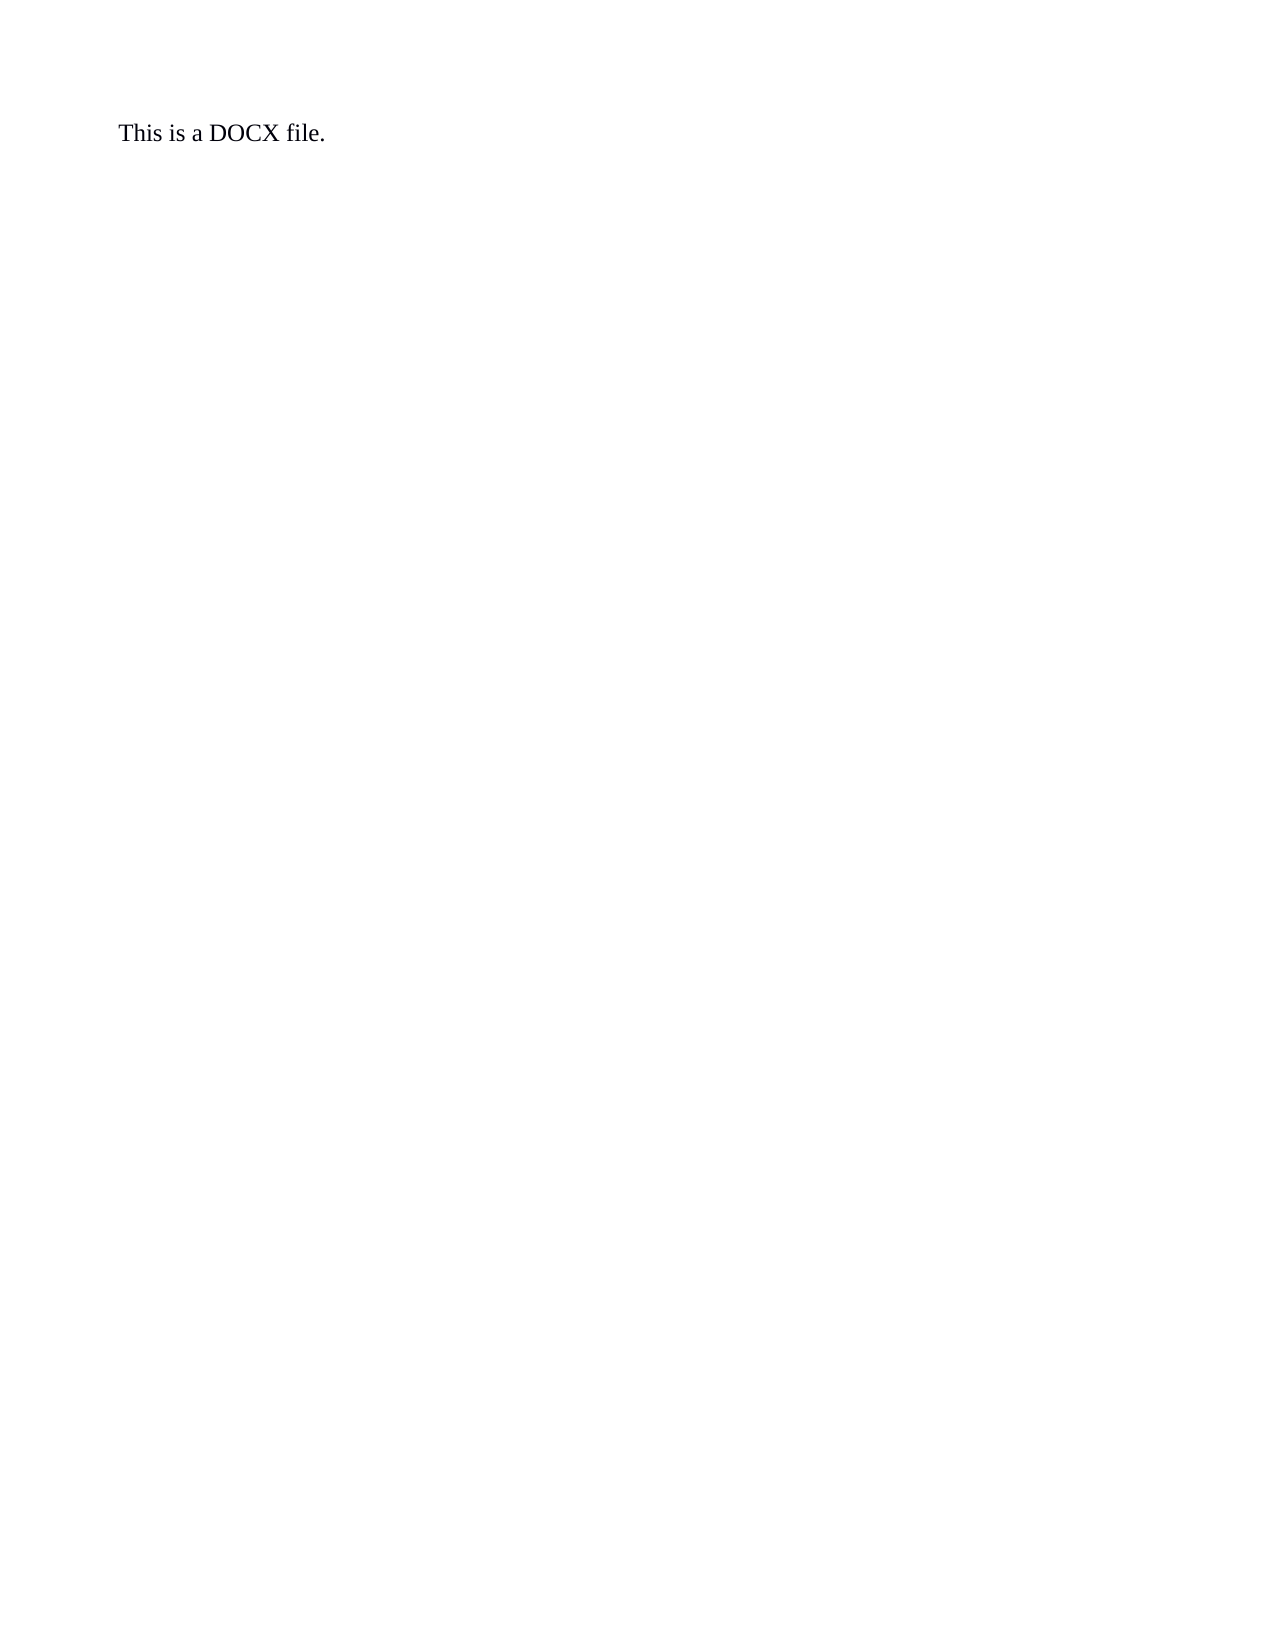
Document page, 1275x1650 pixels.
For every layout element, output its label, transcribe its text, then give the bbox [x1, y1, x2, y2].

text This is a DOCX file. [118, 118, 1157, 147]
